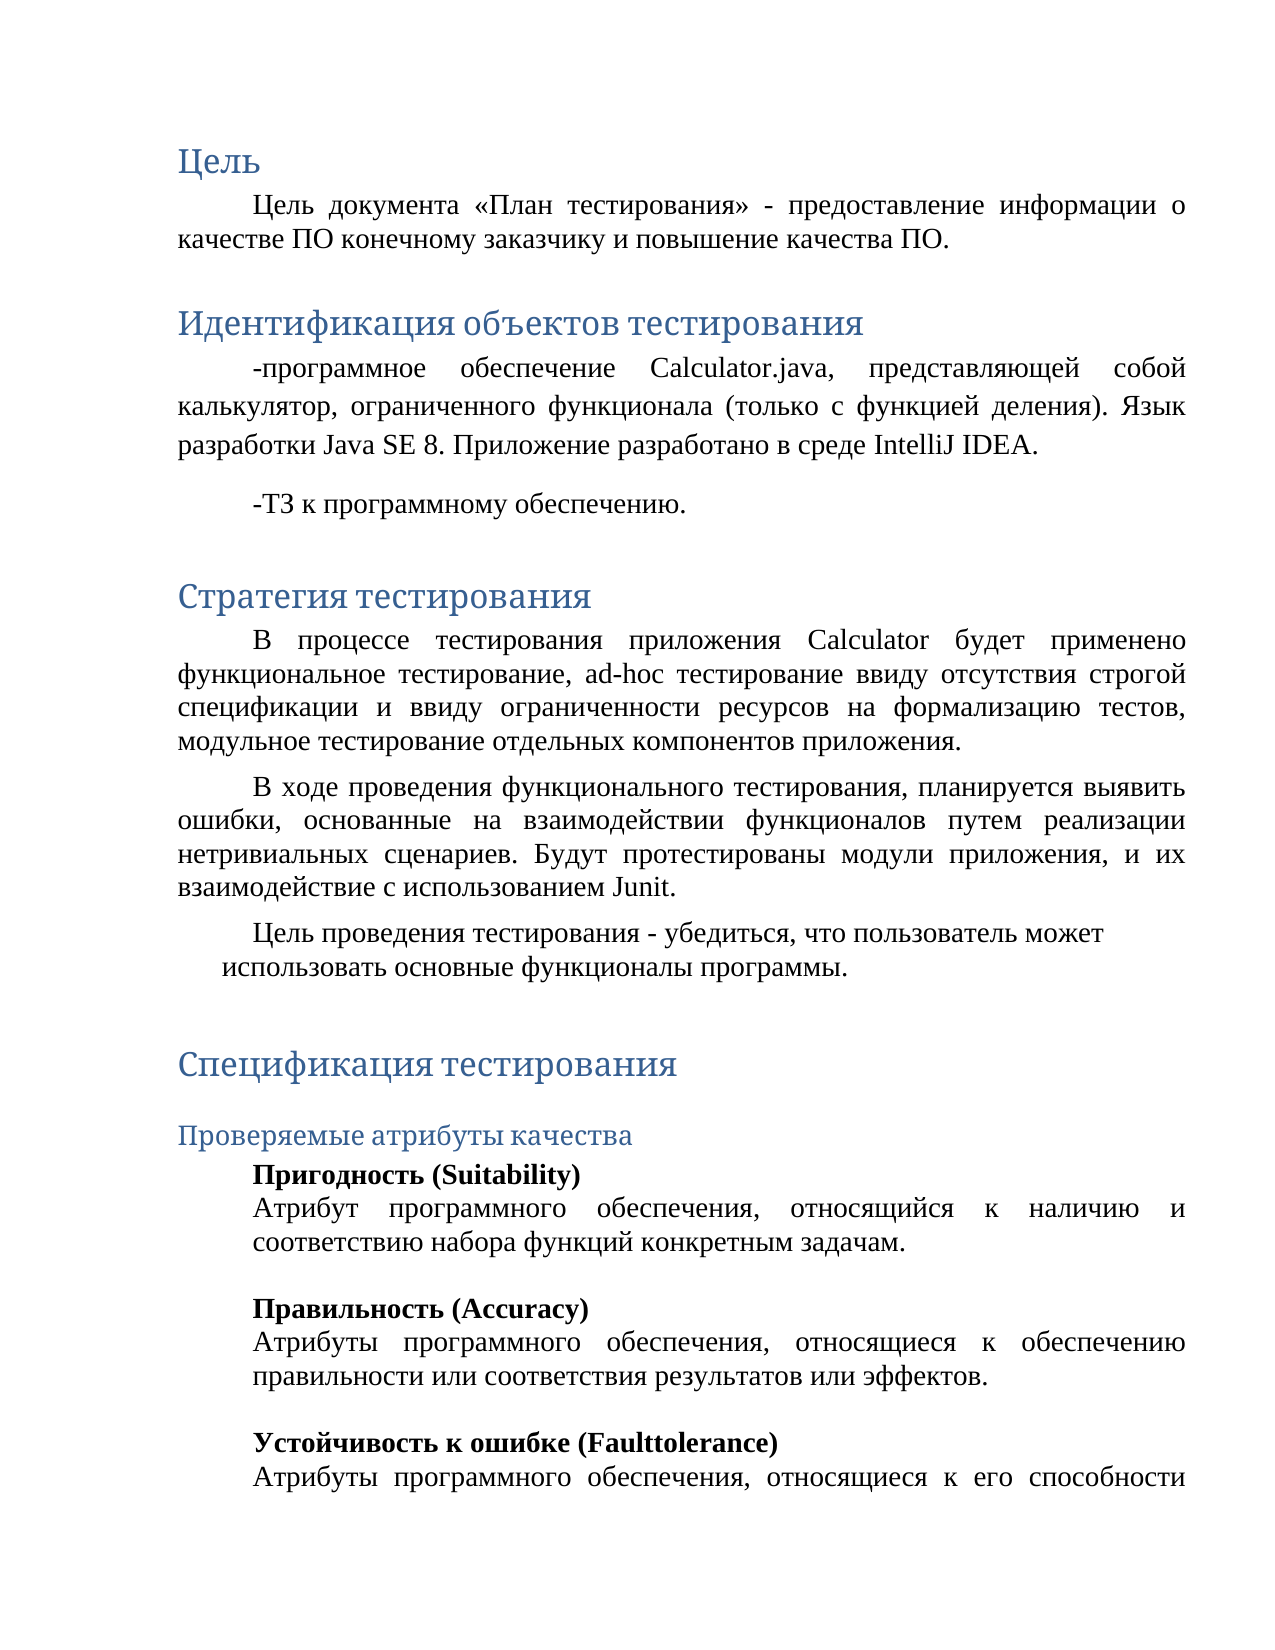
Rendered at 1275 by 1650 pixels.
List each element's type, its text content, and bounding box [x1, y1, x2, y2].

text -ТЗ к программному обеспечению. [177, 486, 1186, 520]
subtitle Стратегия тестирования [177, 578, 1186, 617]
text Пригодность (Suitability) Атрибут программного обеспечения, относящийся к наличию и соответствию набора функций конкретным задачам. [252, 1157, 1186, 1257]
text В процессе тестирования приложения Calculator будет применено функциональное тестирование, ad-hoc тестирование ввиду отсутствия строгой спецификации и ввиду ограниченности ресурсов на формализацию тестов, модульное тестирование отдельных компонентов приложения. [177, 622, 1186, 756]
text Правильность (Accuracy) Атрибуты программного обеспечения, относящиеся к обеспечению правильности или соответствия результатов или эффектов. [252, 1291, 1186, 1392]
text -программное обеспечение Calculator.java, представляющей собой калькулятор, ограниченного функционала (только с функцией деления). Язык разработки Java SE 8. Приложение разработано в среде IntelliJ IDEA. [177, 350, 1186, 460]
subtitle Цель [177, 143, 1186, 181]
subtitle Проверяемые атрибуты качества [177, 1121, 1186, 1152]
subtitle Спецификация тестирования [177, 1047, 1186, 1085]
text Цель проведения тестирования - убедиться, что пользователь может использовать основные функционалы программы. [222, 916, 1186, 983]
text В ходе проведения функционального тестирования, планируется выявить ошибки, основанные на взаимодействии функционалов путем реализации нетривиальных сценариев. Будут протестированы модули приложения, и их взаимодействие с использованием Junit. [177, 769, 1186, 903]
subtitle Идентификация объектов тестирования [177, 306, 1186, 344]
text Цель документа «План тестирования» - предоставление информации о качестве ПО конечному заказчику и повышение качества ПО. [177, 187, 1186, 254]
